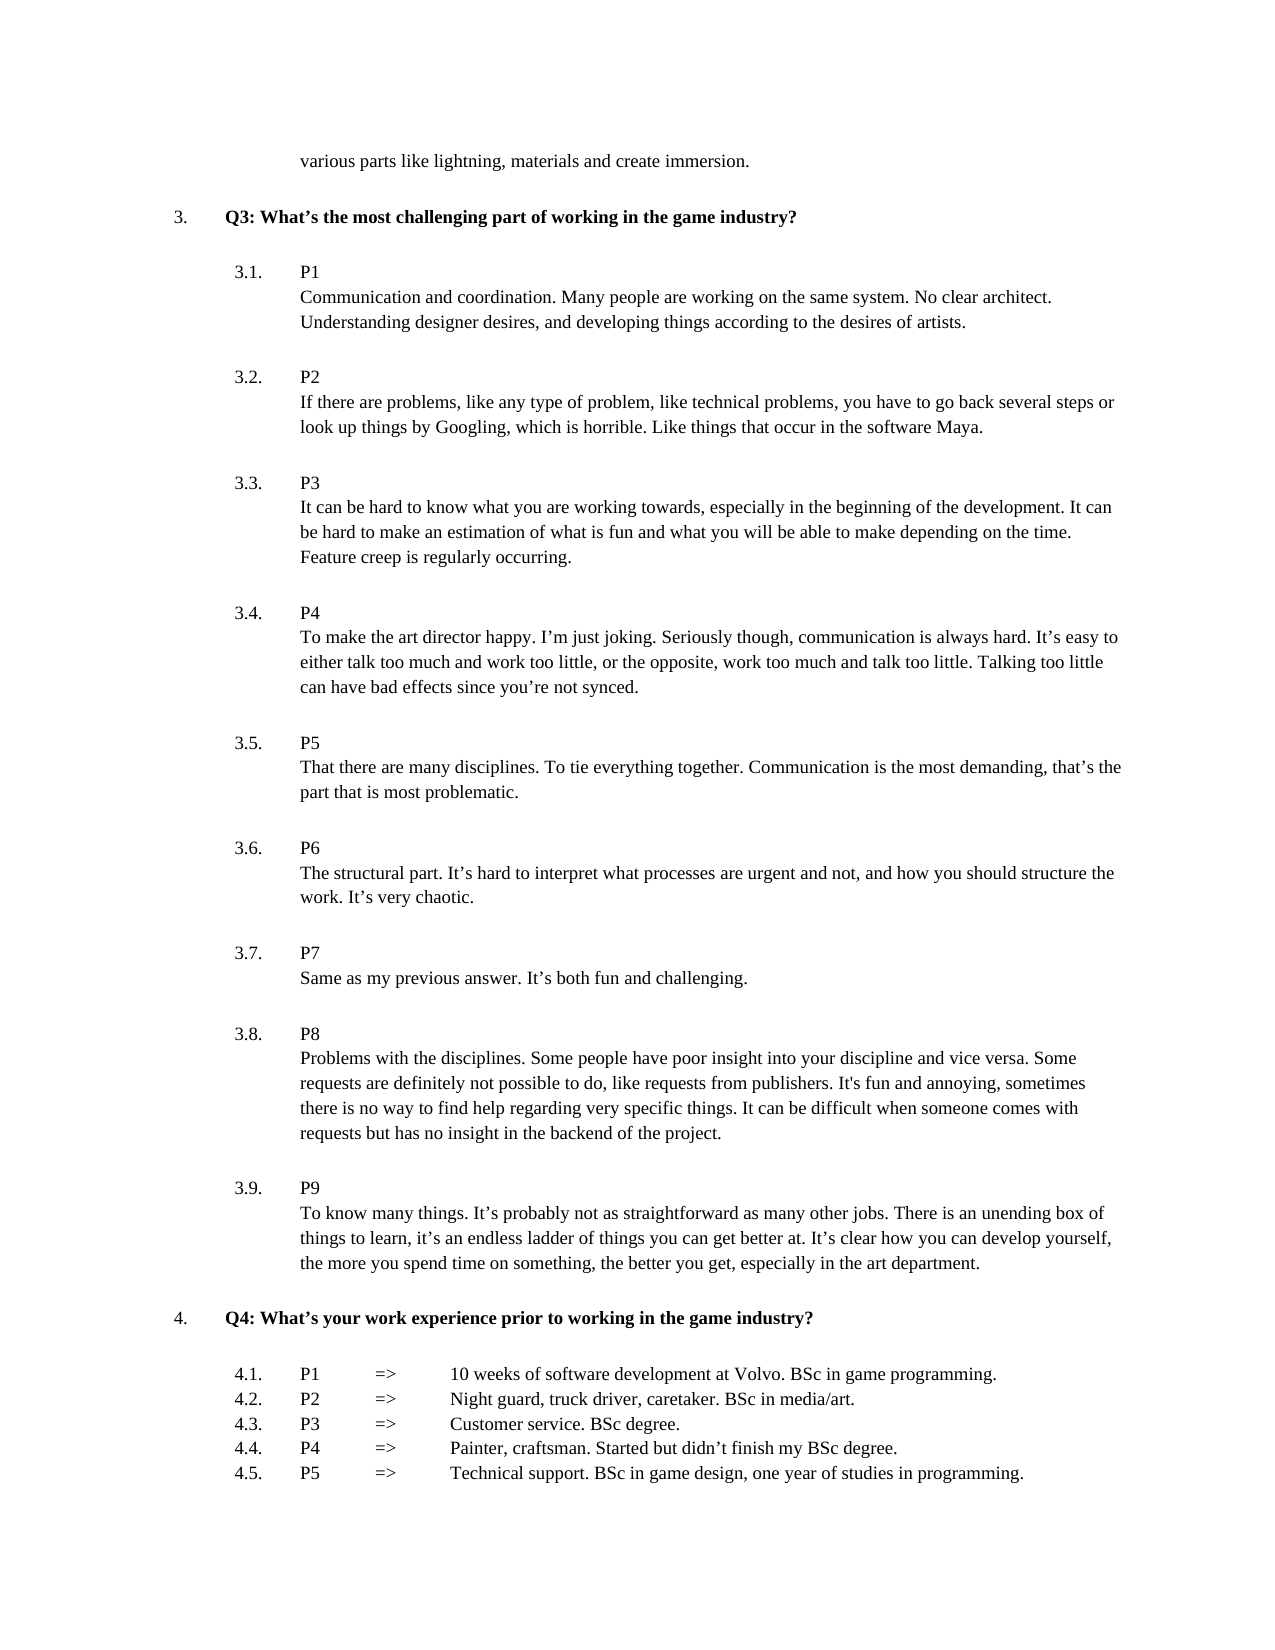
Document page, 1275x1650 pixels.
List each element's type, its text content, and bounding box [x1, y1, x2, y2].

list P2 => Night guard, truck driver, caretaker. BSc in media/art. [262, 1388, 1125, 1409]
list Q3: What’s the most challenging part of working in the game industry? [187, 206, 1125, 257]
list P1 => 10 weeks of software development at Volvo. BSc in game programming. [262, 1363, 1125, 1384]
list P2 If there are problems, like any type of problem, like technical problems, you have to go back several steps or look up things by Googling, which is horrible. Like things that occur in the software Maya. [262, 366, 1125, 468]
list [262, 150, 1125, 202]
list P5 That there are many disciplines. To tie everything together. Communication is the most demanding, that’s the part that is most problematic. [262, 732, 1125, 833]
list P3 => Customer service. BSc degree. [262, 1412, 1125, 1434]
list Q4: What’s your work experience prior to working in the game industry? [187, 1307, 1125, 1359]
list P8 Problems with the disciplines. Some people have poor insight into your discipline and vice versa. Some requests are definitely not possible to do, like requests from publishers. It's fun and annoying, sometimes there is no way to find help regarding very specific things. It can be difficult when someone comes with requests but has no insight in the backend of the project. [262, 1022, 1125, 1173]
list P4 To make the art director happy. I’m just joking. Seriously though, communication is always hard. It’s easy to either talk too much and work too little, or the opposite, work too much and talk too little. Talking too little can have bad effects since you’re not synced. [262, 602, 1125, 728]
list P1 Communication and coordination. Many people are working on the same system. No clear architect. Understanding designer desires, and developing things according to the desires of artists. [262, 261, 1125, 363]
list P4 => Painter, craftsman. Started but didn’t finish my BSc degree. [262, 1437, 1125, 1459]
list P9 To know many things. It’s probably not as straightforward as many other jobs. There is an unending box of things to learn, it’s an endless ladder of things you can get better at. It’s clear how you can develop yourself, the more you spend time on something, the better you get, especially in the art department. [262, 1177, 1125, 1303]
list P5 => Technical support. BSc in game design, one year of studies in programming. [262, 1462, 1125, 1484]
list P7 Same as my previous answer. It’s both fun and challenging. [262, 942, 1125, 1019]
list P3 It can be hard to know what you are working towards, especially in the beginning of the development. It can be hard to make an estimation of what is fun and what you will be able to make depending on the time. Feature creep is regularly occurring. [262, 472, 1125, 598]
list P6 The structural part. It’s hard to interpret what processes are urgent and not, and how you should structure the work. It’s very chaotic. [262, 837, 1125, 938]
